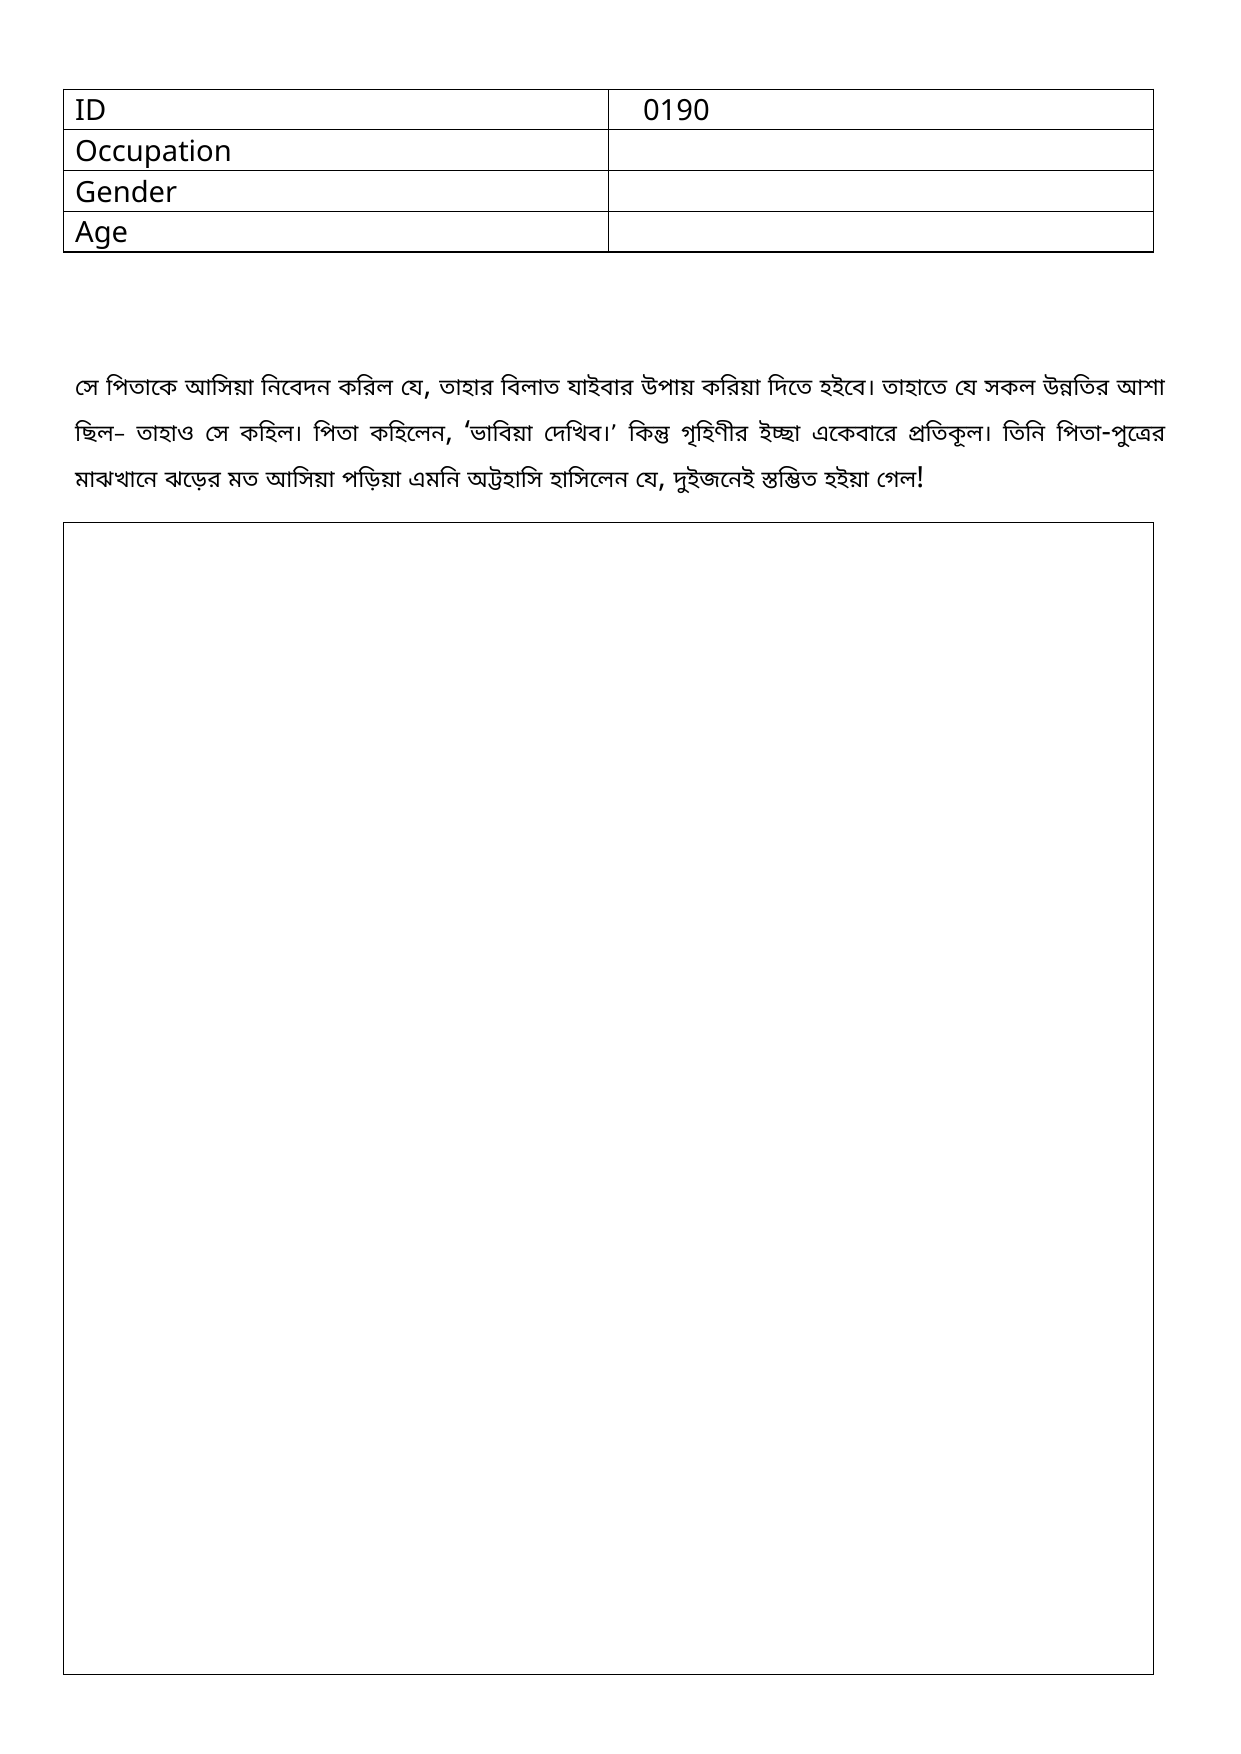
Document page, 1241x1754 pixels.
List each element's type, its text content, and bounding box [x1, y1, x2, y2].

table_cell [609, 171, 1153, 211]
table_cell [609, 130, 1153, 170]
table_header 0190 [609, 90, 1153, 129]
table_cell Age [64, 212, 608, 251]
table_cell Gender [64, 171, 608, 211]
table_cell Occupation [64, 130, 608, 170]
text সে পিতাকে আসিয়া নিবেদন করিল যে, তাহার বিলাত যাইবার উপায় করিয়া দিতে হইবে। তাহাতে যে সকল উন্নতির আশা ছিল– তাহাও সে কহিল। পিতা কহিলেন, ‘ভাবিয়া দেখিব।’ কিন্তু গৃহিণীর ইচ্ছা একেবারে প্রতিকূল। তিনি পিতা-পুত্রের মাঝখানে ঝড়ের মত আসিয়া পড়িয়া এমনি অট্টহাসি হাসিলেন যে, দুইজনেই স্তম্ভিত হইয়া গেল! [75, 364, 1165, 496]
table_header ID [64, 90, 608, 129]
table_header [64, 523, 1153, 1674]
table_cell [609, 212, 1153, 251]
